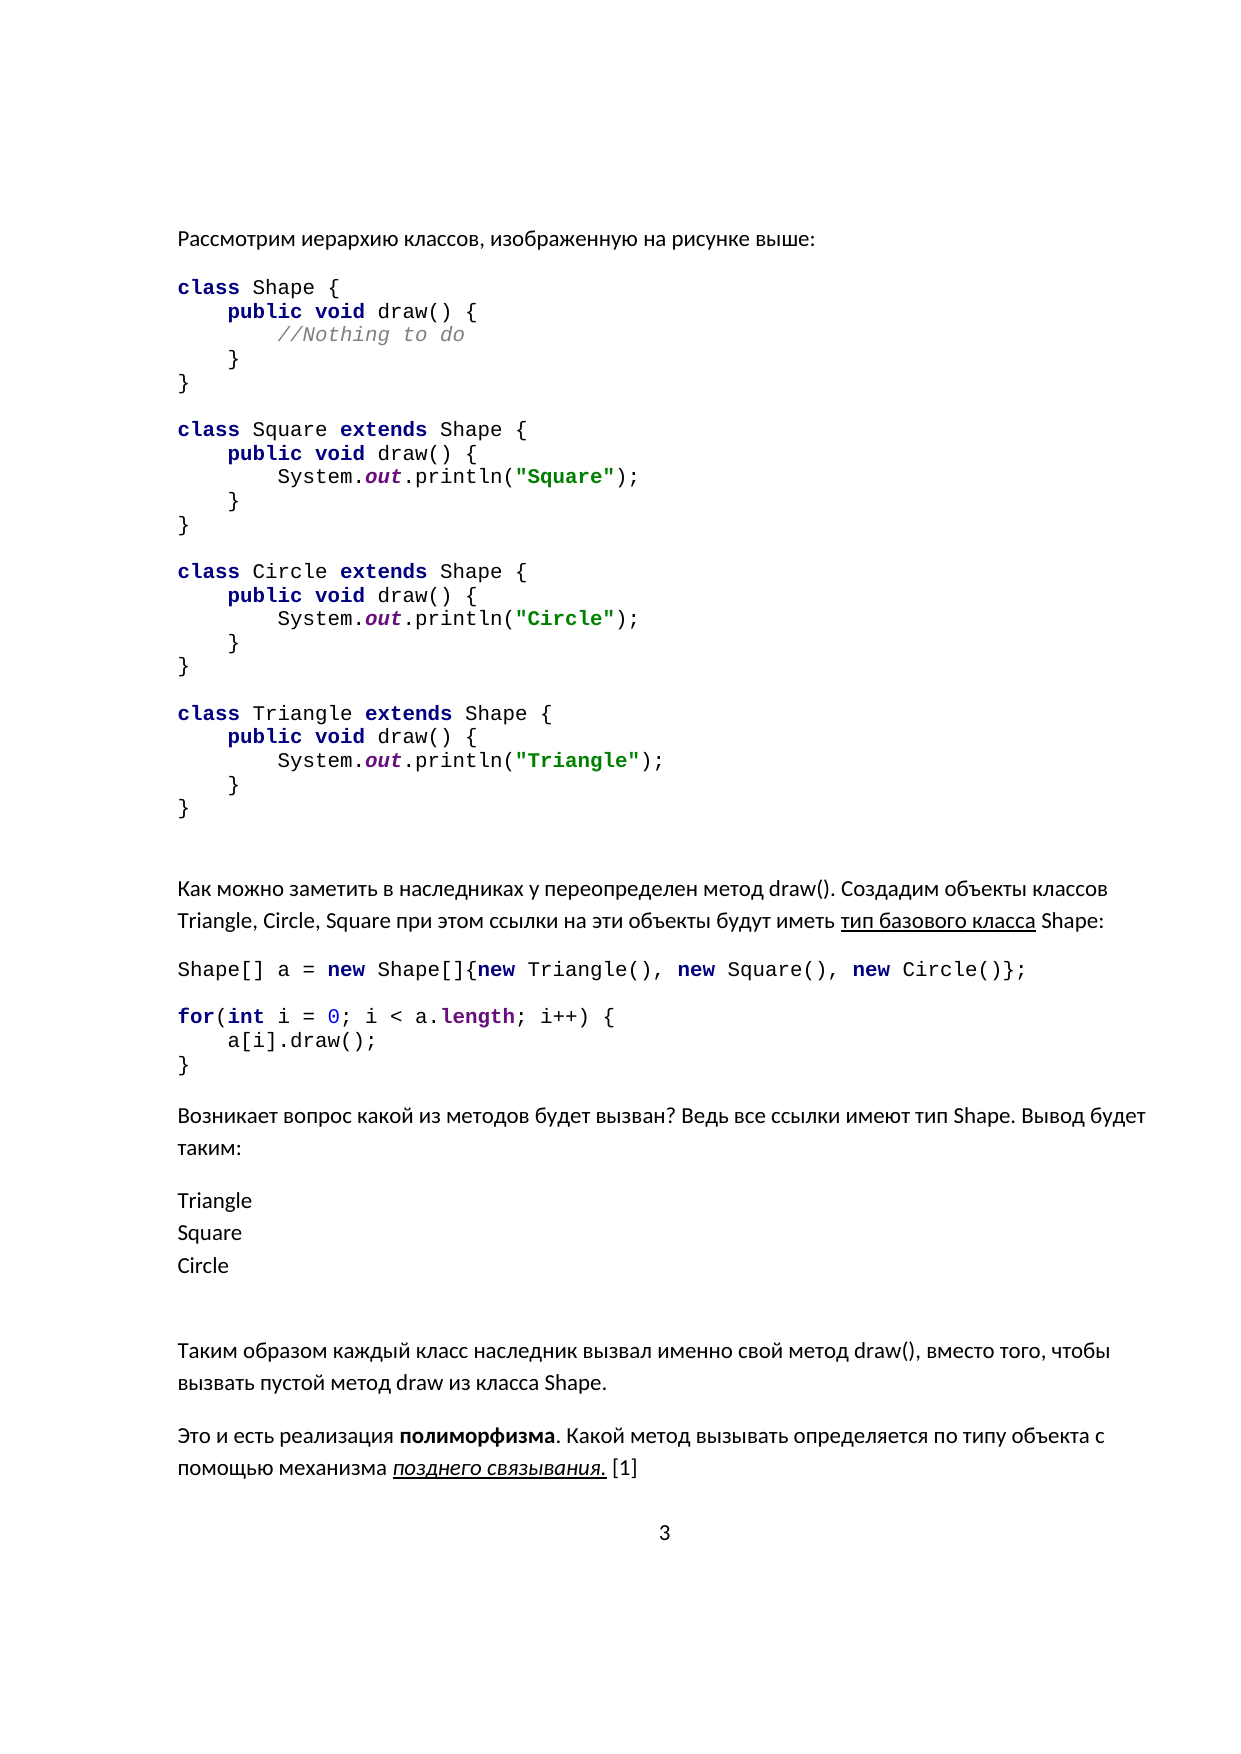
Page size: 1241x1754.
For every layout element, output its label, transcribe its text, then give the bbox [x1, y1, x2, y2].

text class Shape { public void draw() { //Nothing to do } } class Square extends Shape { public void draw() { System.out.println("Square"); } } class Сircle extends Shape { public void draw() { System.out.println("Сircle"); } } class Triangle extends Shape { public void draw() { System.out.println("Triangle"); } } [177, 277, 1152, 821]
text Это и есть реализация полиморфизма. Какой метод вызывать определяется по типу объекта с помощью механизма позднего связывания. [1] [177, 1421, 1152, 1481]
text Возникает вопрос какой из методов будет вызван? Ведь все ссылки имеют тип Shape. Вывод будет таким: [177, 1101, 1152, 1161]
text Shape[] a = new Shape[]{new Triangle(), new Square(), new Сircle()}; [177, 959, 1152, 983]
text for(int i = 0; i < a.length; i++) { a[i].draw(); } [177, 1007, 1152, 1077]
text Сircle [177, 1251, 1152, 1279]
text Как можно заметить в наследниках у переопределен метод draw(). Создадим объекты классов Triangle, Circle, Square при этом ссылки на эти объекты будут иметь тип базового класса Shape: [177, 874, 1152, 934]
text Square [177, 1218, 1152, 1247]
text Triangle [177, 1186, 1152, 1214]
text Таким образом каждый класс наследник вызвал именно свой метод draw(), вместо того, чтобы вызвать пустой метод draw из класса Shape. [177, 1336, 1152, 1396]
text Рассмотрим иерархию классов, изображенную на рисунке выше: [177, 224, 1152, 252]
